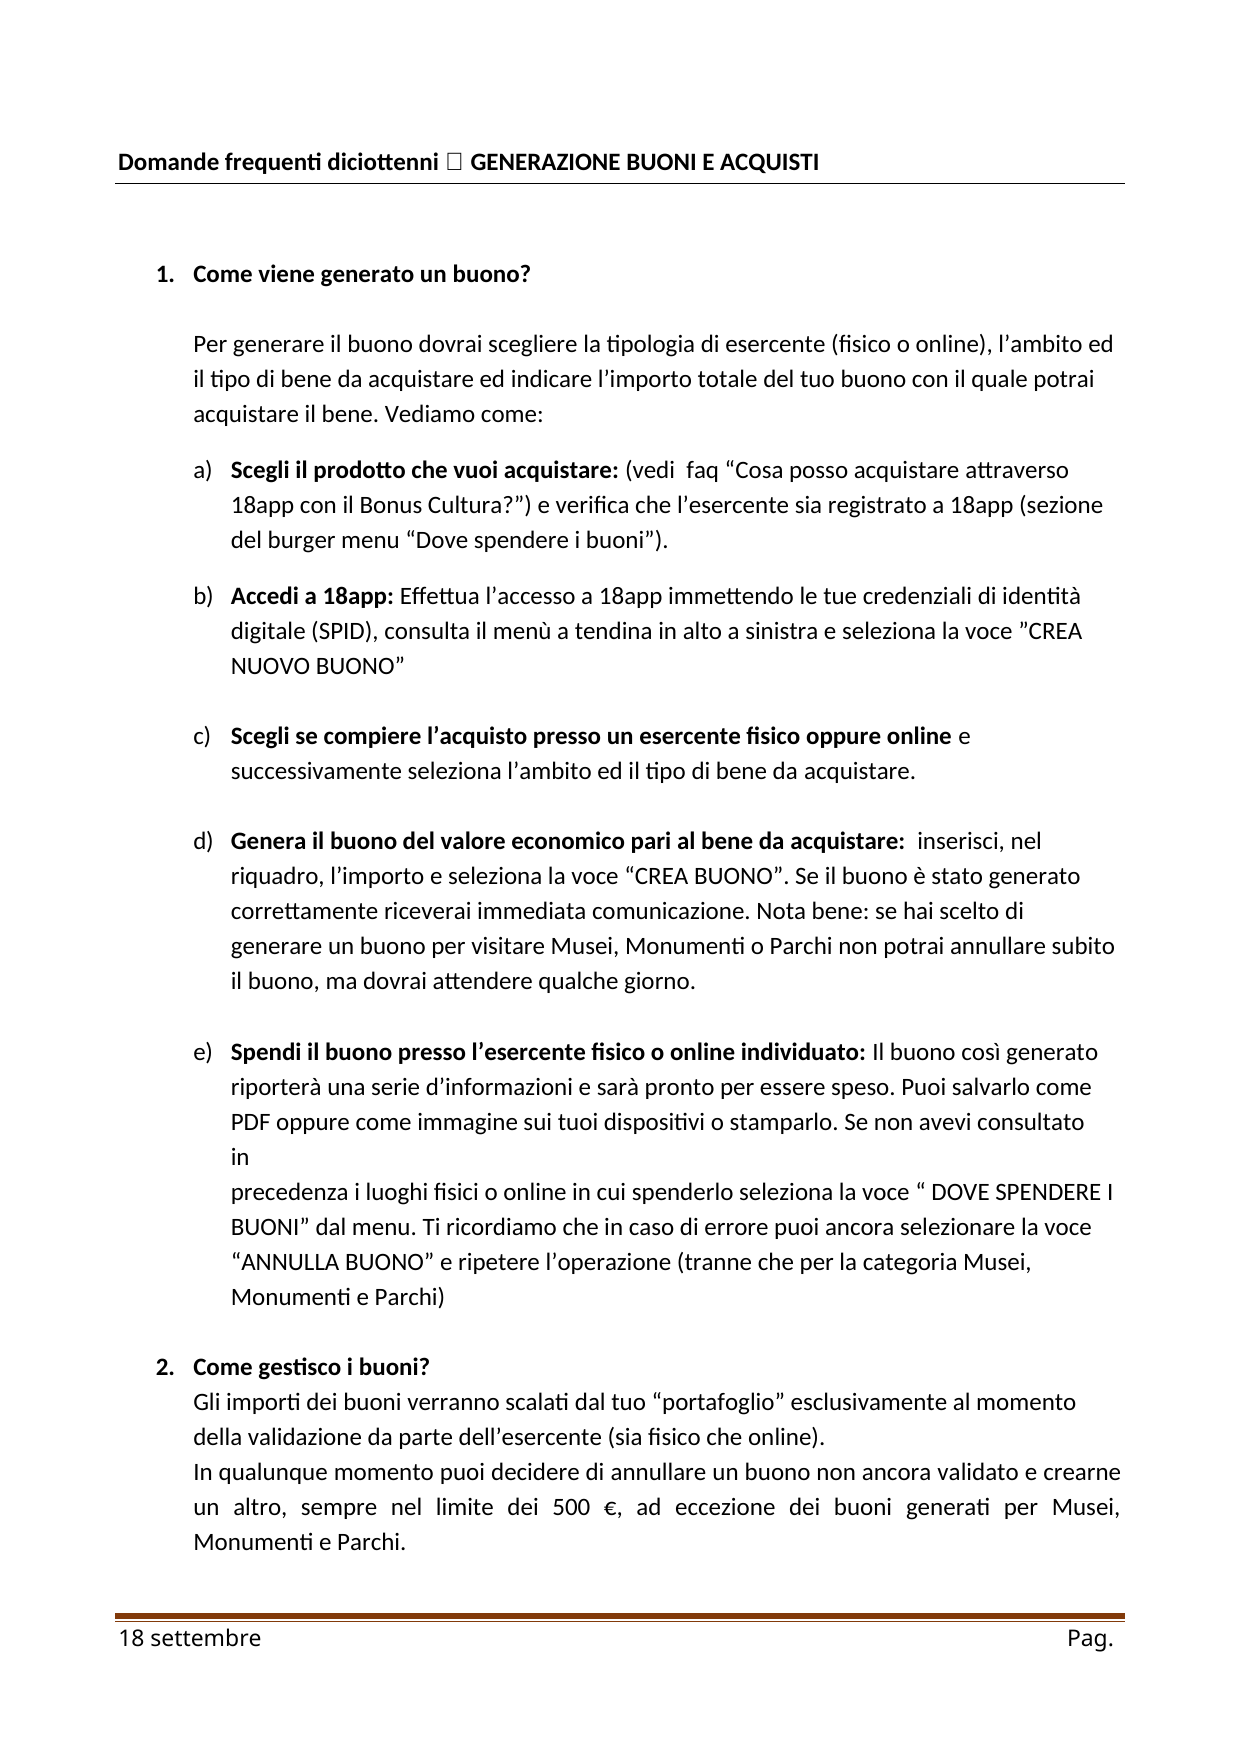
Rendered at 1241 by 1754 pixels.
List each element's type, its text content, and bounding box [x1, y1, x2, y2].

list Scegli se compiere l’acquisto presso un esercente fisico oppure online e successivamente seleziona l’ambito ed il tipo di bene da acquistare. [193, 720, 971, 786]
text Per generare il buono dovrai scegliere la tipologia di esercente (fisico o online), l’ambito ed il tipo di bene da acquistare ed indicare l’importo totale del tuo buono con il quale potrai acquistare il bene. Vediamo come: [193, 328, 1117, 429]
subtitle Genera il buono del valore economico pari al bene da acquistare: inserisci, nel [193, 825, 1140, 856]
list Scegli il prodotto che vuoi acquistare: (vedi faq “Cosa posso acquistare attraverso [193, 454, 1140, 485]
text precedenza i luoghi fisici o online in cui spenderlo seleziona la voce “ DOVE SPENDERE I BUONI” dal menu. Ti ricordiamo che in caso di errore puoi ancora selezionare la voce “ANNULLA BUONO” e ripetere l’operazione (tranne che per la categoria Musei, Monumenti e Parchi) [231, 1176, 1116, 1311]
subtitle Domande frequenti diciottenni  GENERAZIONE BUONI E ACQUISTI [118, 146, 1140, 176]
text In qualunque momento puoi decidere di annullare un buono non ancora validato e crearne un altro, sempre nel limite dei 500 €, ad eccezione dei buoni generati per Musei, Monumenti e Parchi. [193, 1456, 1123, 1557]
text 18app con il Bonus Cultura?”) e verifica che l’esercente sia registrato a 18app (sezione del burger menu “Dove spendere i buoni”). [231, 489, 1106, 555]
list Accedi a 18app: Effettua l’accesso a 18app immettendo le tue credenziali di identità digitale (SPID), consulta il menù a tendina in alto a sinistra e seleziona la voce ”CREA NUOVO BUONO” [193, 580, 1090, 681]
text Gli importi dei buoni verranno scalati dal tuo “portafoglio” esclusivamente al momento della validazione da parte dell’esercente (sia fisico che online). [193, 1386, 1079, 1452]
list Come viene generato un buono? [156, 258, 1140, 288]
list Spendi il buono presso l’esercente fisico o online individuato: Il buono così generato riporterà una serie d’informazioni e sarà pronto per essere speso. Puoi salvarlo come PDF oppure come immagine sui tuoi dispositivi o stamparlo. Se non avevi consultato in [193, 1036, 1110, 1171]
text riquadro, l’importo e seleziona la voce “CREA BUONO”. Se il buono è stato generato correttamente riceverai immediata comunicazione. Nota bene: se hai scelto di generare un buono per visitare Musei, Monumenti o Parchi non potrai annullare subito il buono, ma dovrai attendere qualche giorno. [231, 860, 1117, 996]
subtitle Come gestisco i buoni? [156, 1351, 1140, 1381]
